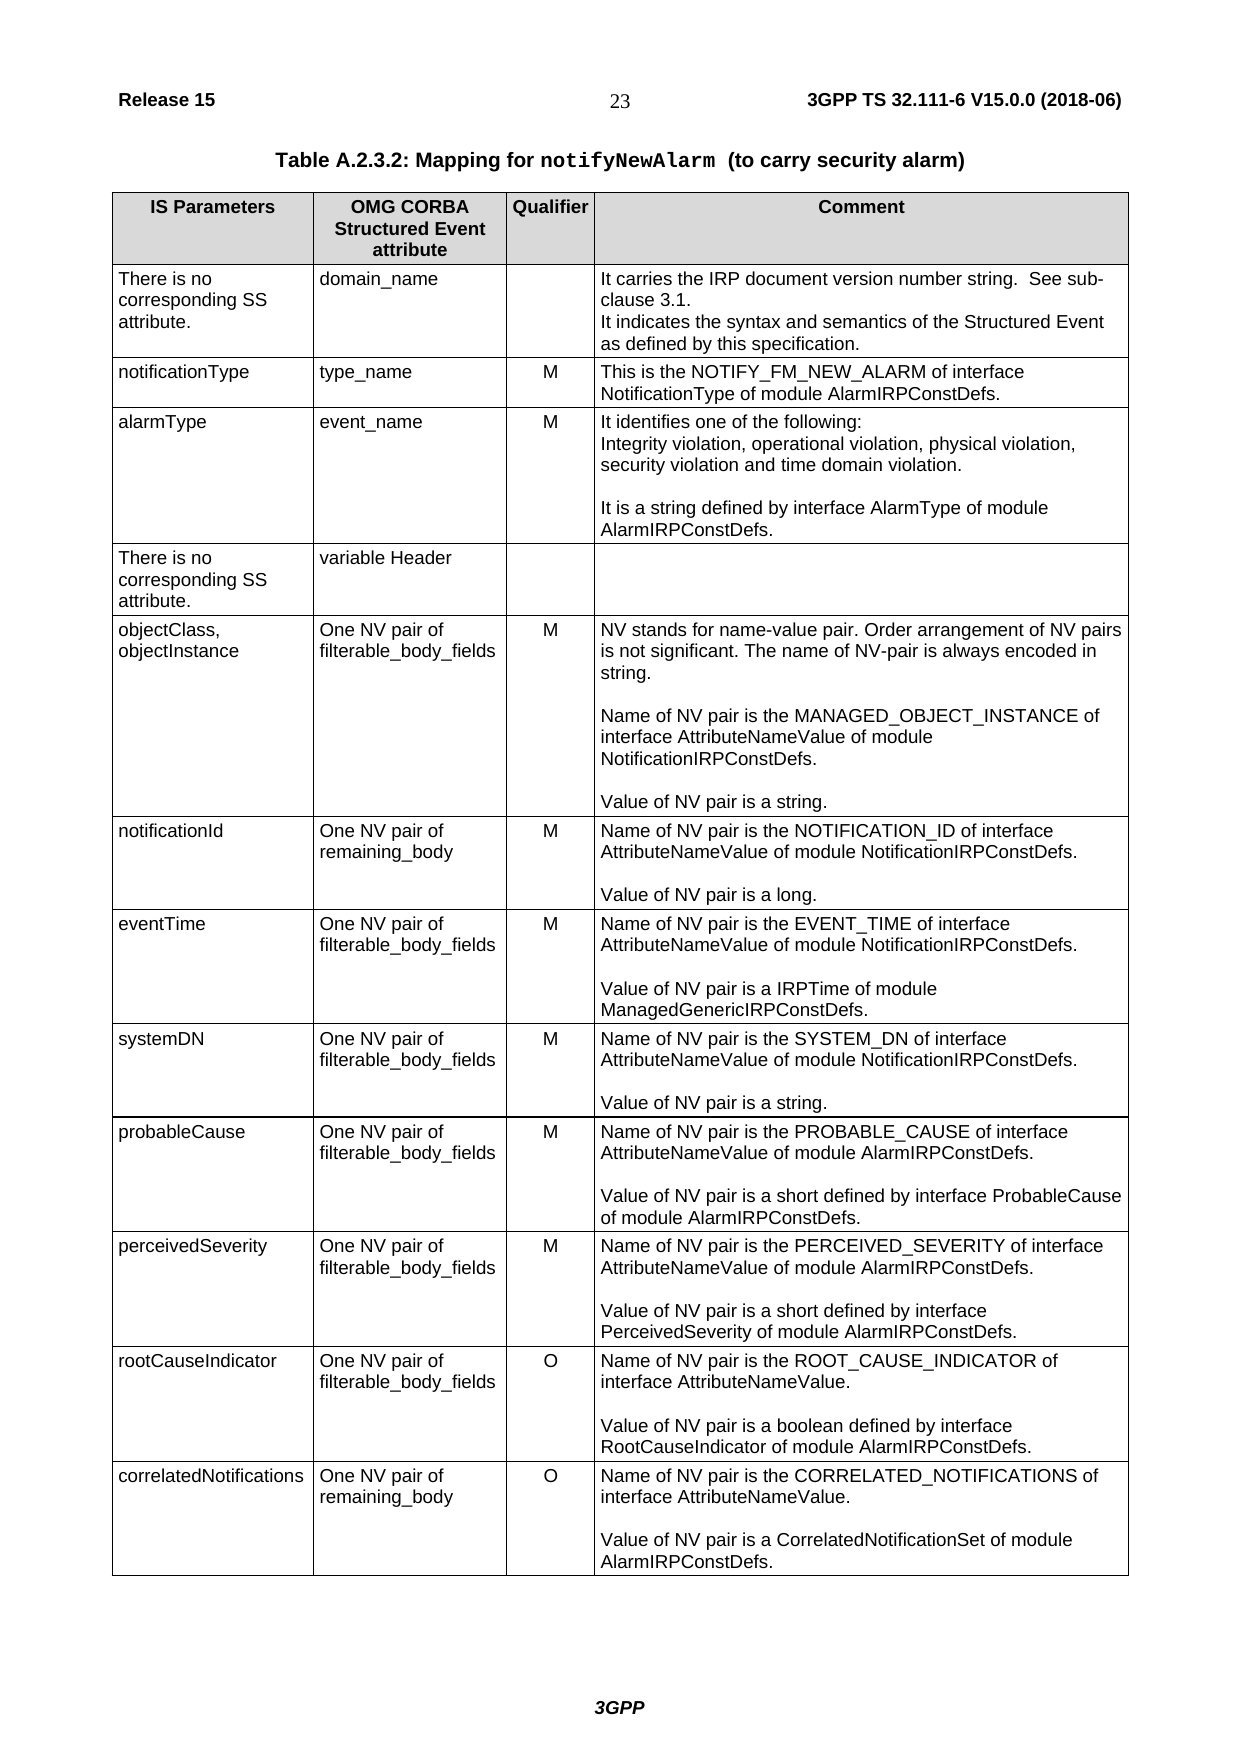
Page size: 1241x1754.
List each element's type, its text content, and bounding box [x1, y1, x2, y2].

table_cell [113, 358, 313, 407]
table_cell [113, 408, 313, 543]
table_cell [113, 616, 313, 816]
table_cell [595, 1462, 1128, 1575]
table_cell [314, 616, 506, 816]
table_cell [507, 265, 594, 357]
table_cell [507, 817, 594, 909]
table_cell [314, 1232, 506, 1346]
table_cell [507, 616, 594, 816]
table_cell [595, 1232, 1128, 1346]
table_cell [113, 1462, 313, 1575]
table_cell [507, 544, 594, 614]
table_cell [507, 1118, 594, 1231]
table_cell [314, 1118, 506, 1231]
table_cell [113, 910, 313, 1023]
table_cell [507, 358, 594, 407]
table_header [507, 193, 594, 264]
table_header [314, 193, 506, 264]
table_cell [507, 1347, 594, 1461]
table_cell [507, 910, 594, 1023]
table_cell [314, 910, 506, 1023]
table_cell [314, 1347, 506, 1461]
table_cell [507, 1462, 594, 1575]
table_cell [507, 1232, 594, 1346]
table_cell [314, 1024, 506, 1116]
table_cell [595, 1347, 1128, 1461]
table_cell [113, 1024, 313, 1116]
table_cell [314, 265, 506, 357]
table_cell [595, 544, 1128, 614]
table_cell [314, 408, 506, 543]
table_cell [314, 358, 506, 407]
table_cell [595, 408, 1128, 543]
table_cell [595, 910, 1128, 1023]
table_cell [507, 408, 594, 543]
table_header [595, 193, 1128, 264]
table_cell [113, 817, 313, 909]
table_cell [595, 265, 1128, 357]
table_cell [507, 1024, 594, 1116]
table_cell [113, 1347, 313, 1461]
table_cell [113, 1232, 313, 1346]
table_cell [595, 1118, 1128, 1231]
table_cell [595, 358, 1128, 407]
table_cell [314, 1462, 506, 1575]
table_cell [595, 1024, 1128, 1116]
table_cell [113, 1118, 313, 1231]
text Table A.2.3.2: Mapping for notifyNewAlarm (to carry security alarm) [118, 147, 1122, 173]
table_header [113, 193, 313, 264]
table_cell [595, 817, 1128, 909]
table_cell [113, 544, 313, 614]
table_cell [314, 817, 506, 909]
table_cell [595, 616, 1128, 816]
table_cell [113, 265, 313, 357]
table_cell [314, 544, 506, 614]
